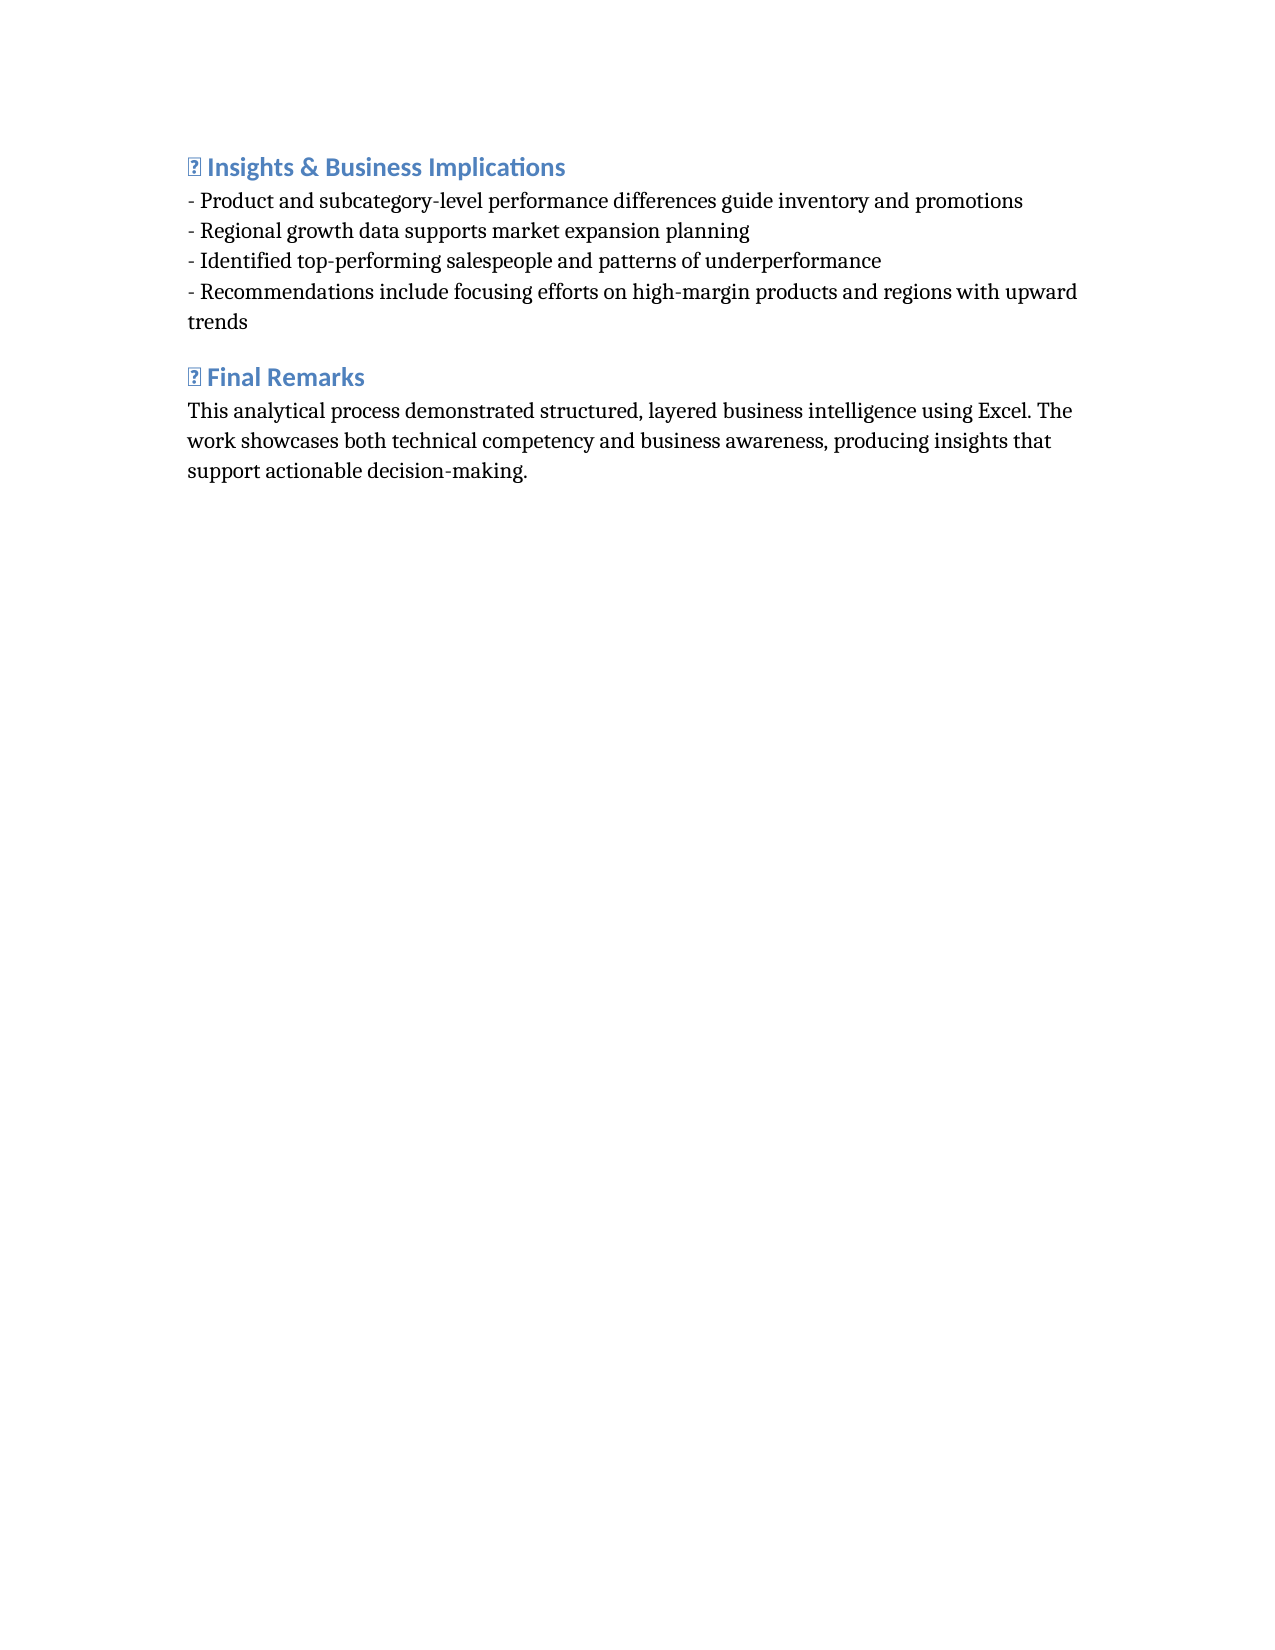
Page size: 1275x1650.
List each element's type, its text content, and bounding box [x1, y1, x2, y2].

subtitle ✅ Final Remarks [187, 360, 1087, 393]
subtitle 💡 Insights & Business Implications [187, 150, 1087, 183]
text This analytical process demonstrated structured, layered business intelligence using Excel. The work showcases both technical competency and business awareness, producing insights that support actionable decision-making. [187, 398, 1087, 484]
text - Product and subcategory-level performance differences guide inventory and promotions - Regional growth data supports market expansion planning - Identified top-performing salespeople and patterns of underperformance - Recommendations include focusing efforts on high-margin products and regions with upward trends [187, 188, 1087, 335]
